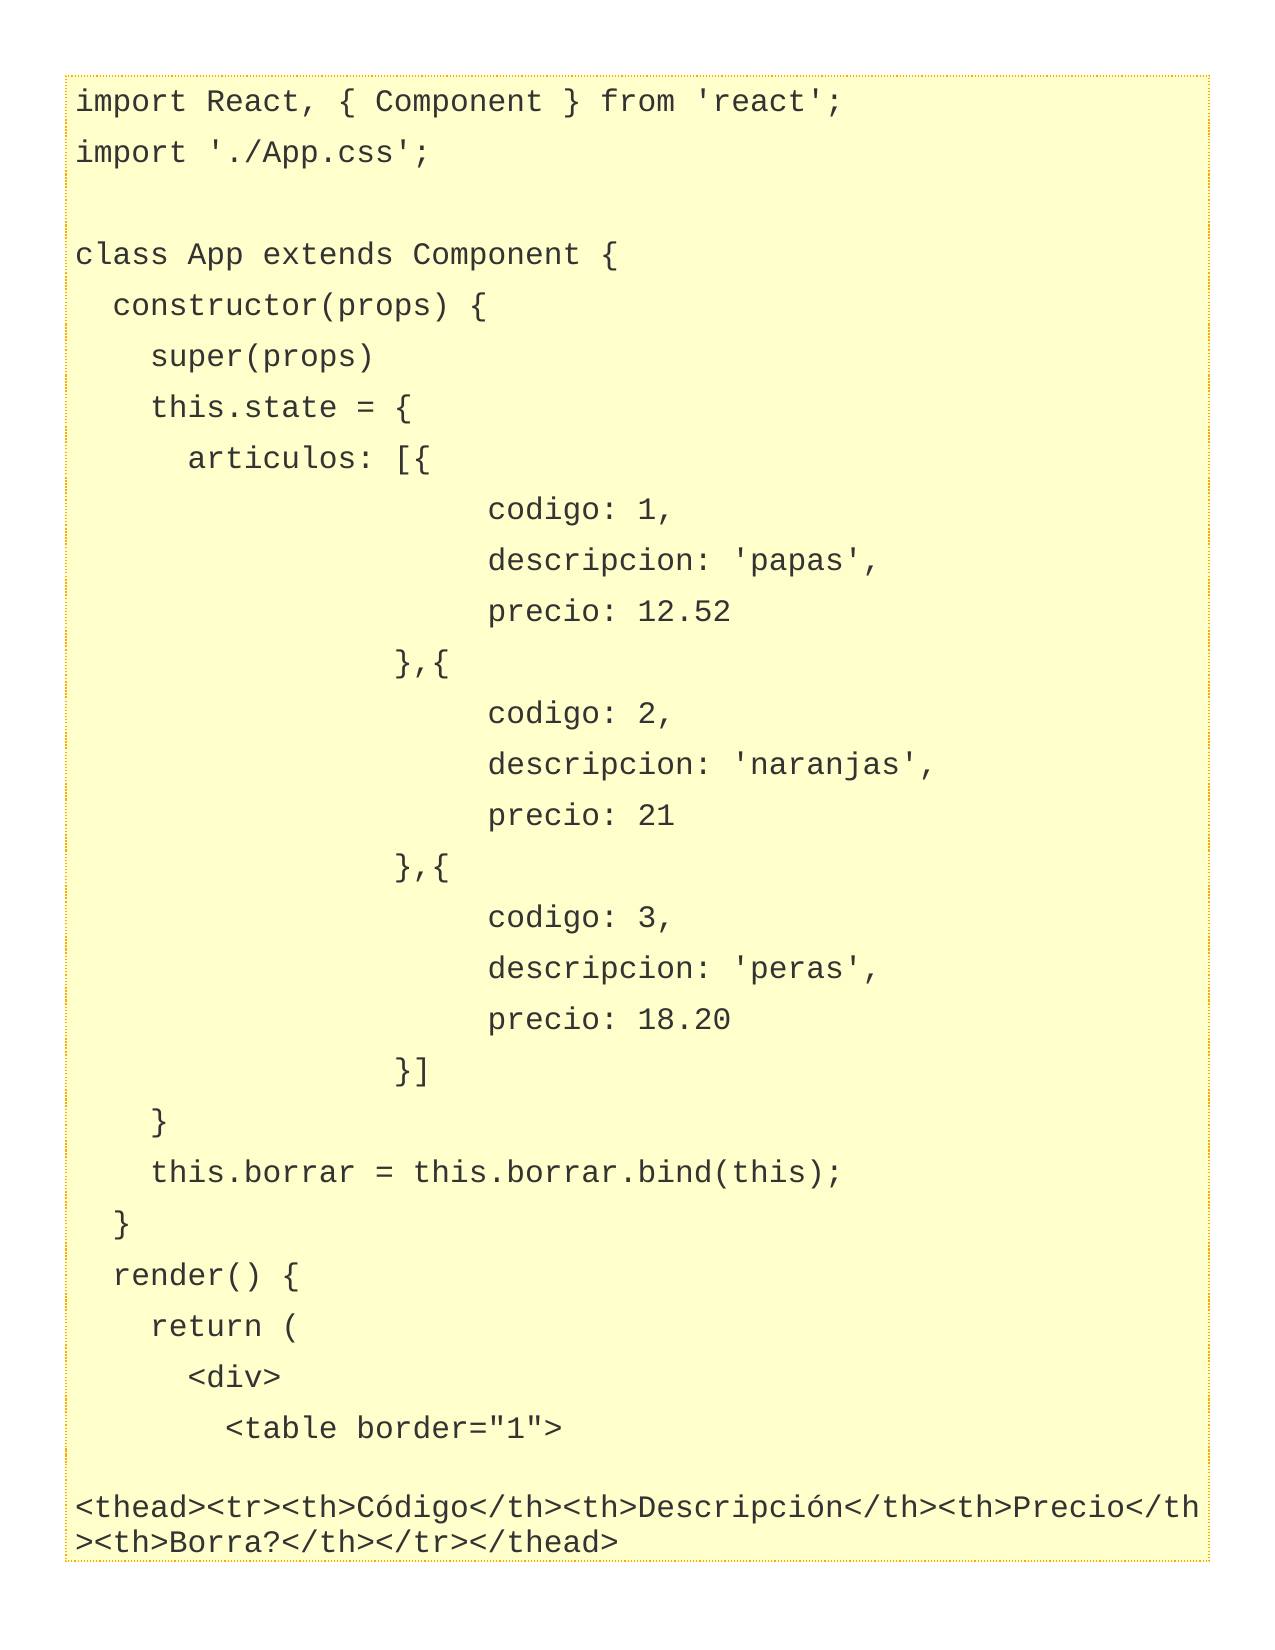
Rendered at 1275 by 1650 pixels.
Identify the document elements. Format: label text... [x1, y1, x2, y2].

text <thead><tr><th>Código</th><th>Descripción</th><th>Precio</th><th>Borra?</th></tr></thead> [65, 1453, 1210, 1562]
text render() { [65, 1249, 1210, 1294]
text codigo: 3, [65, 892, 1210, 937]
text precio: 18.20 [65, 994, 1210, 1039]
text descripcion: 'papas', [65, 534, 1210, 580]
text <table border="1"> [65, 1402, 1210, 1447]
text } [65, 1096, 1210, 1141]
text import './App.css'; [65, 126, 1210, 171]
text class App extends Component { [65, 228, 1210, 273]
text } [65, 1198, 1210, 1243]
text super(props) [65, 330, 1210, 376]
text codigo: 1, [65, 483, 1210, 529]
text precio: 12.52 [65, 585, 1210, 631]
text }] [65, 1045, 1210, 1090]
text articulos: [{ [65, 432, 1210, 478]
text import React, { Component } from 'react'; [65, 75, 1210, 120]
text },{ [65, 841, 1210, 886]
text descripcion: 'peras', [65, 943, 1210, 988]
text this.borrar = this.borrar.bind(this); [65, 1147, 1210, 1192]
text this.state = { [65, 381, 1210, 427]
text codigo: 2, [65, 687, 1210, 733]
text },{ [65, 636, 1210, 682]
text return ( [65, 1300, 1210, 1345]
text <div> [65, 1351, 1210, 1396]
text constructor(props) { [65, 279, 1210, 324]
text precio: 21 [65, 789, 1210, 835]
text descripcion: 'naranjas', [65, 738, 1210, 784]
